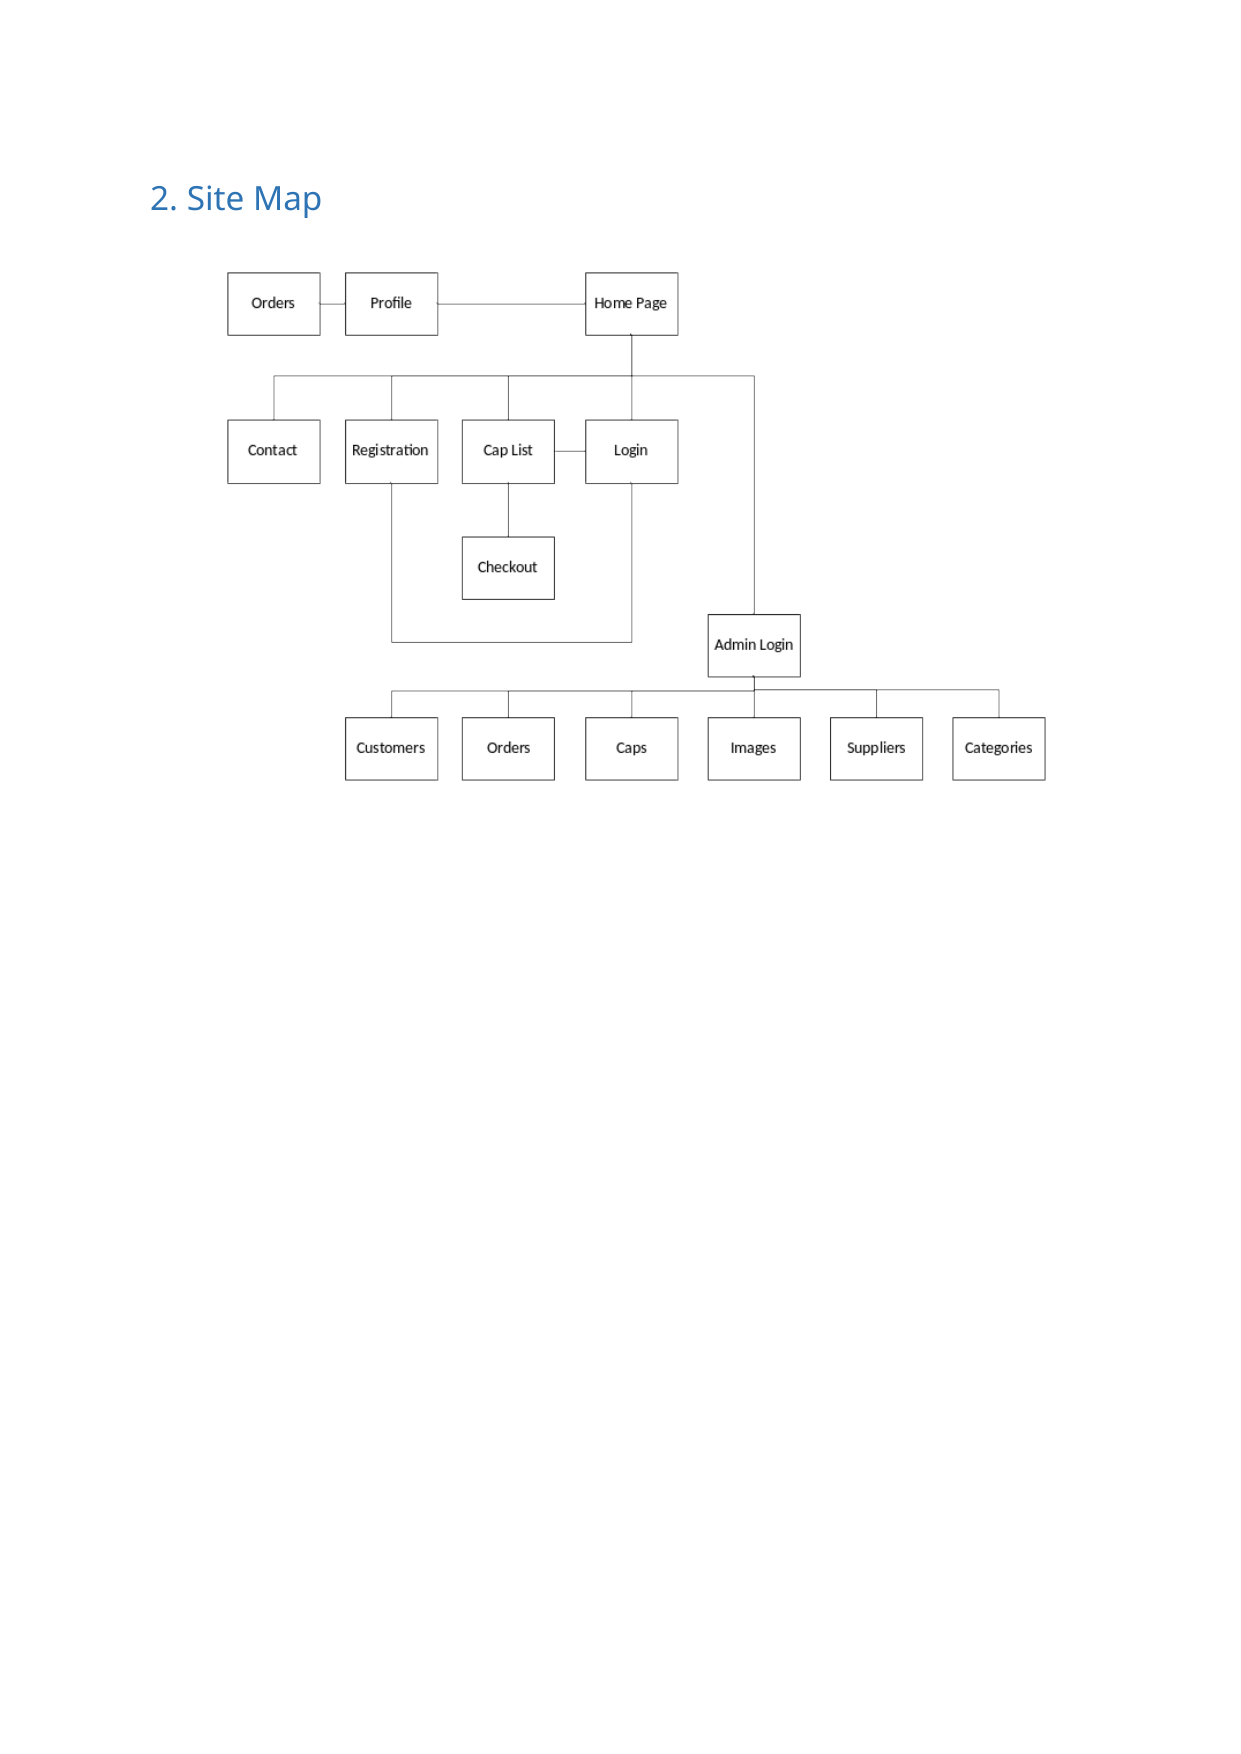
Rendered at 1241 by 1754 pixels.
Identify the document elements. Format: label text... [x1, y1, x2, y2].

subtitle 2. Site Map [150, 175, 1090, 220]
